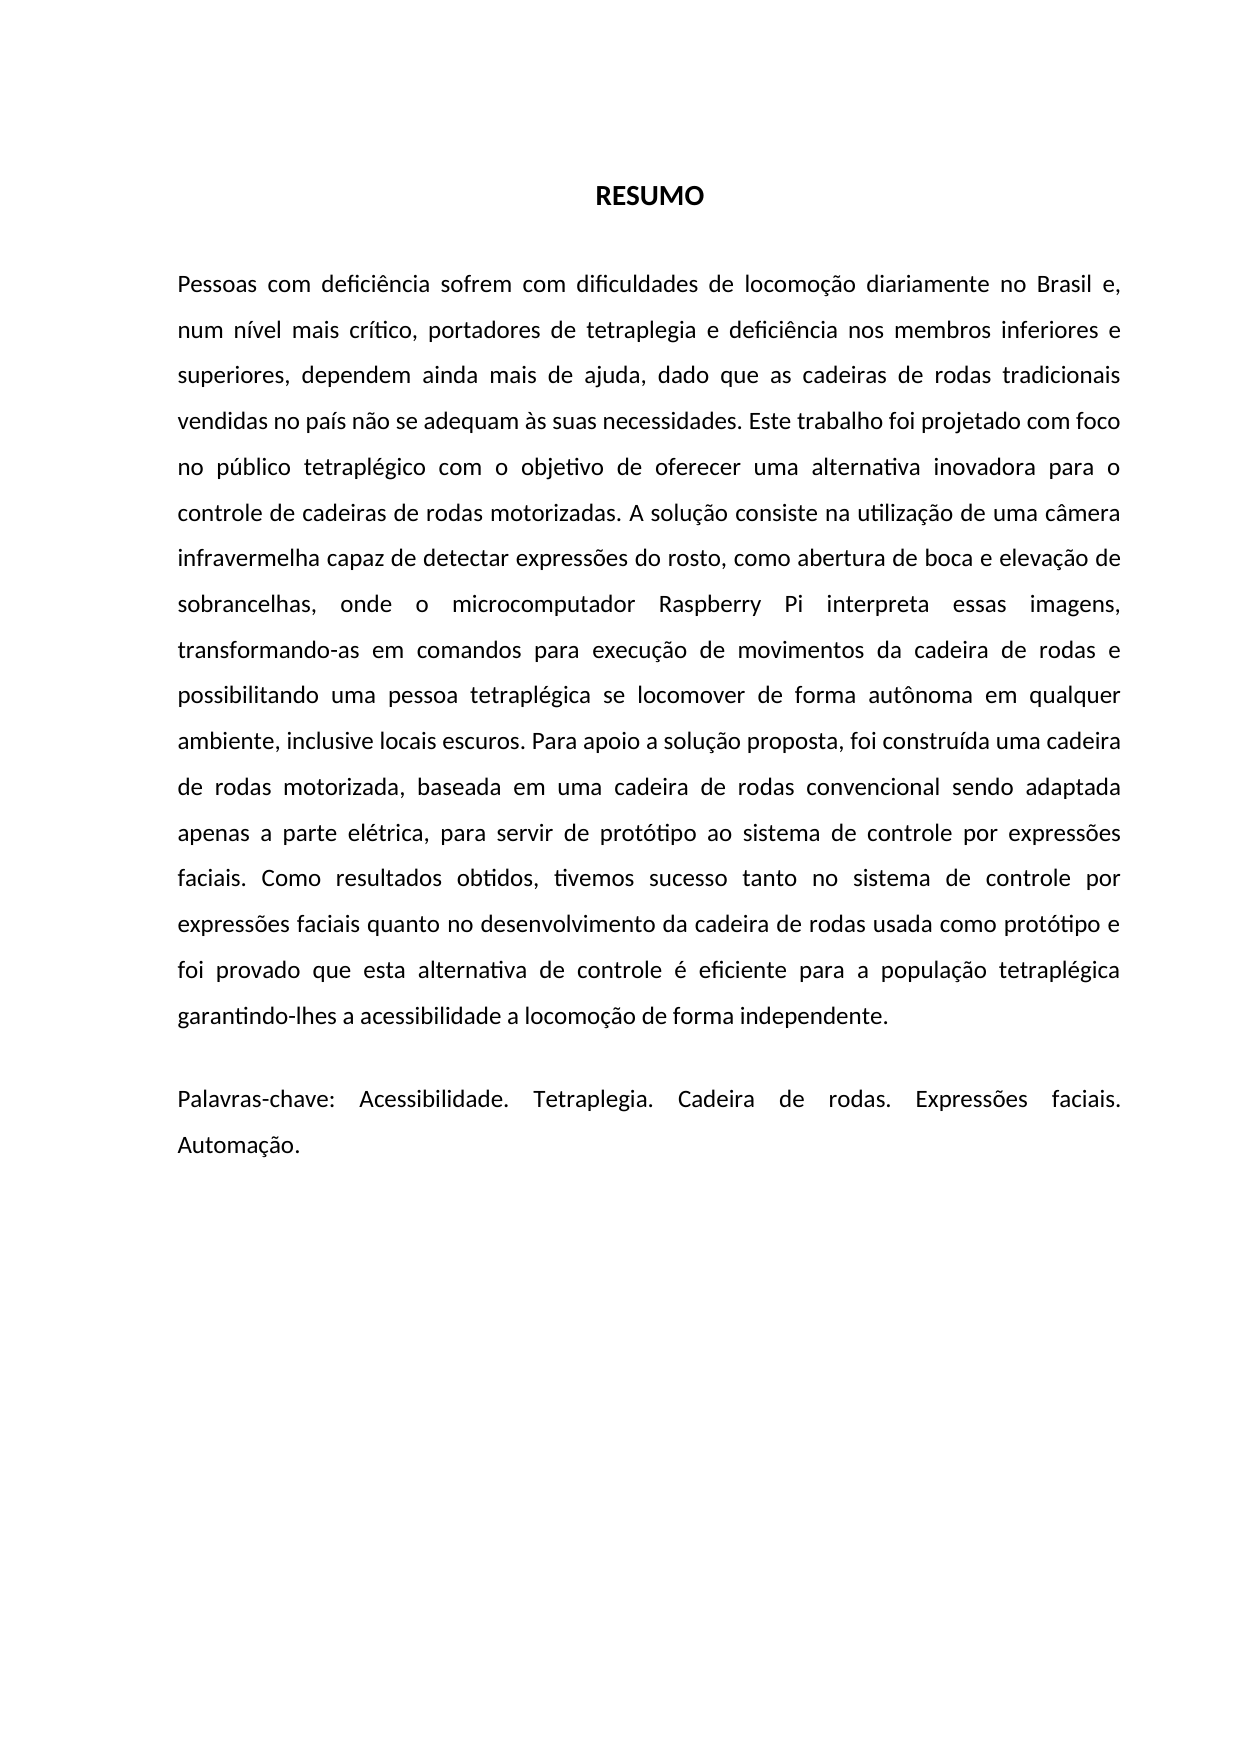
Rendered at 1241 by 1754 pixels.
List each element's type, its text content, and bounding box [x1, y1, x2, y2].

text Palavras-chave: Acessibilidade. Tetraplegia. Cadeira de rodas. Expressões faciais. Automação. [177, 1083, 1122, 1159]
text Resumo [177, 177, 1122, 213]
text Pessoas com deficiência sofrem com dificuldades de locomoção diariamente no Brasil e, num nível mais crítico, portadores de tetraplegia e deficiência nos membros inferiores e superiores, dependem ainda mais de ajuda, dado que as cadeiras de rodas tradicionais vendidas no país não se adequam às suas necessidades. Este trabalho foi projetado com foco no público tetraplégico com o objetivo de oferecer uma alternativa inovadora para o controle de cadeiras de rodas motorizadas. A solução consiste na utilização de uma câmera infravermelha capaz de detectar expressões do rosto, como abertura de boca e elevação de sobrancelhas, onde o microcomputador Raspberry Pi interpreta essas imagens, transformando-as em comandos para execução de movimentos da cadeira de rodas e possibilitando uma pessoa tetraplégica se locomover de forma autônoma em qualquer ambiente, inclusive locais escuros. Para apoio a solução proposta, foi construída uma cadeira de rodas motorizada, baseada em uma cadeira de rodas convencional sendo adaptada apenas a parte elétrica, para servir de protótipo ao sistema de controle por expressões faciais. Como resultados obtidos, tivemos sucesso tanto no sistema de controle por expressões faciais quanto no desenvolvimento da cadeira de rodas usada como protótipo e foi provado que esta alternativa de controle é eficiente para a população tetraplégica garantindo-lhes a acessibilidade a locomoção de forma independente. [177, 268, 1122, 1030]
